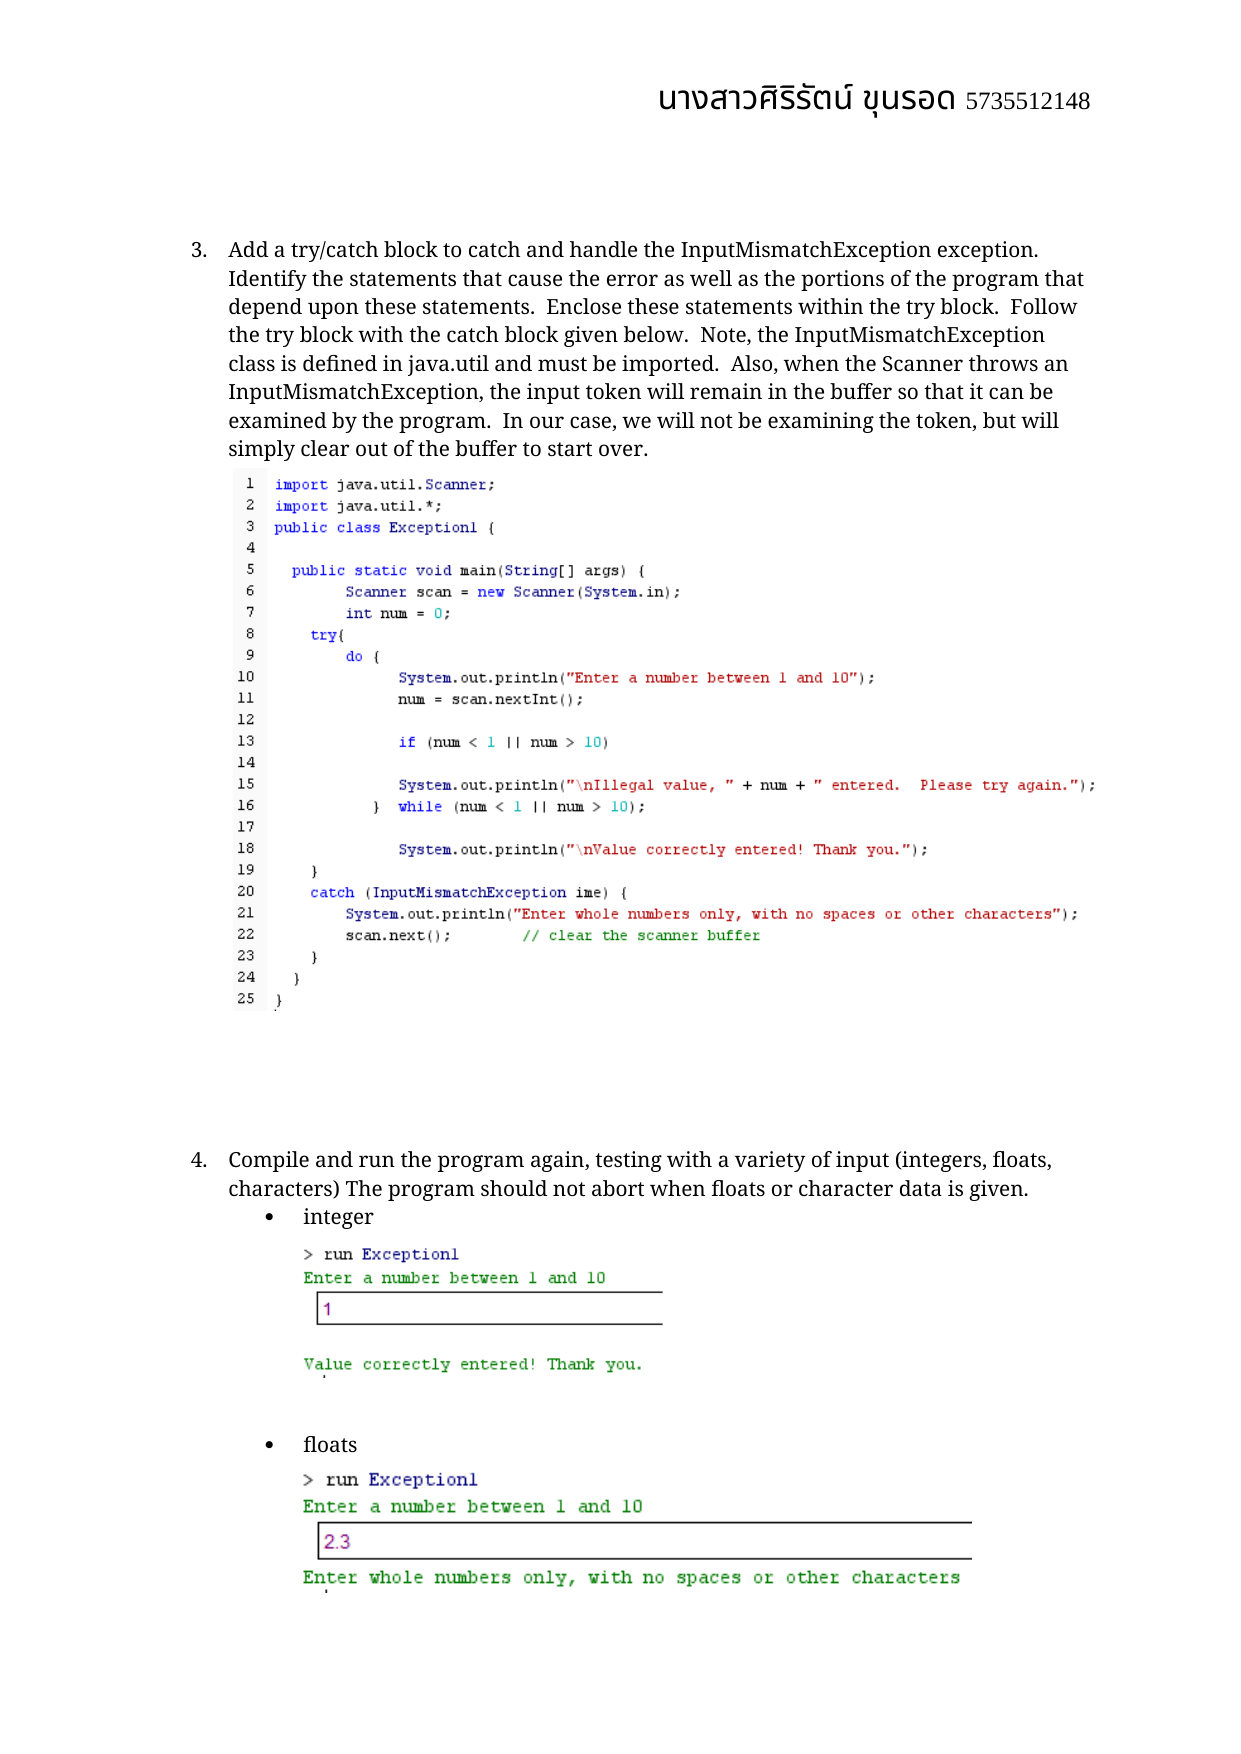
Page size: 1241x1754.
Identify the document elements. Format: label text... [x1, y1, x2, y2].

picture [296, 1243, 663, 1378]
list Add a try/catch block to catch and handle the InputMismatchException exception. Identify the statements that cause the error as well as the portions of the program that depend upon these statements. Enclose these statements within the try block. Follow the try block with the catch block given below. Note, the InputMismatchException class is defined in java.util and must be imported. Also, when the Scanner throws an InputMismatchException, the input token will remain in the buffer so that it can be examined by the program. In our case, we will not be examining the token, but will simply clear out of the buffer to start over. [191, 235, 1090, 463]
picture [296, 1467, 972, 1593]
list floats [266, 1430, 1090, 1458]
list integer [266, 1202, 1090, 1231]
picture [232, 468, 1113, 1011]
list Compile and run the program again, testing with a variety of input (integers, floats, characters) The program should not abort when floats or character data is given. [191, 1145, 1090, 1202]
